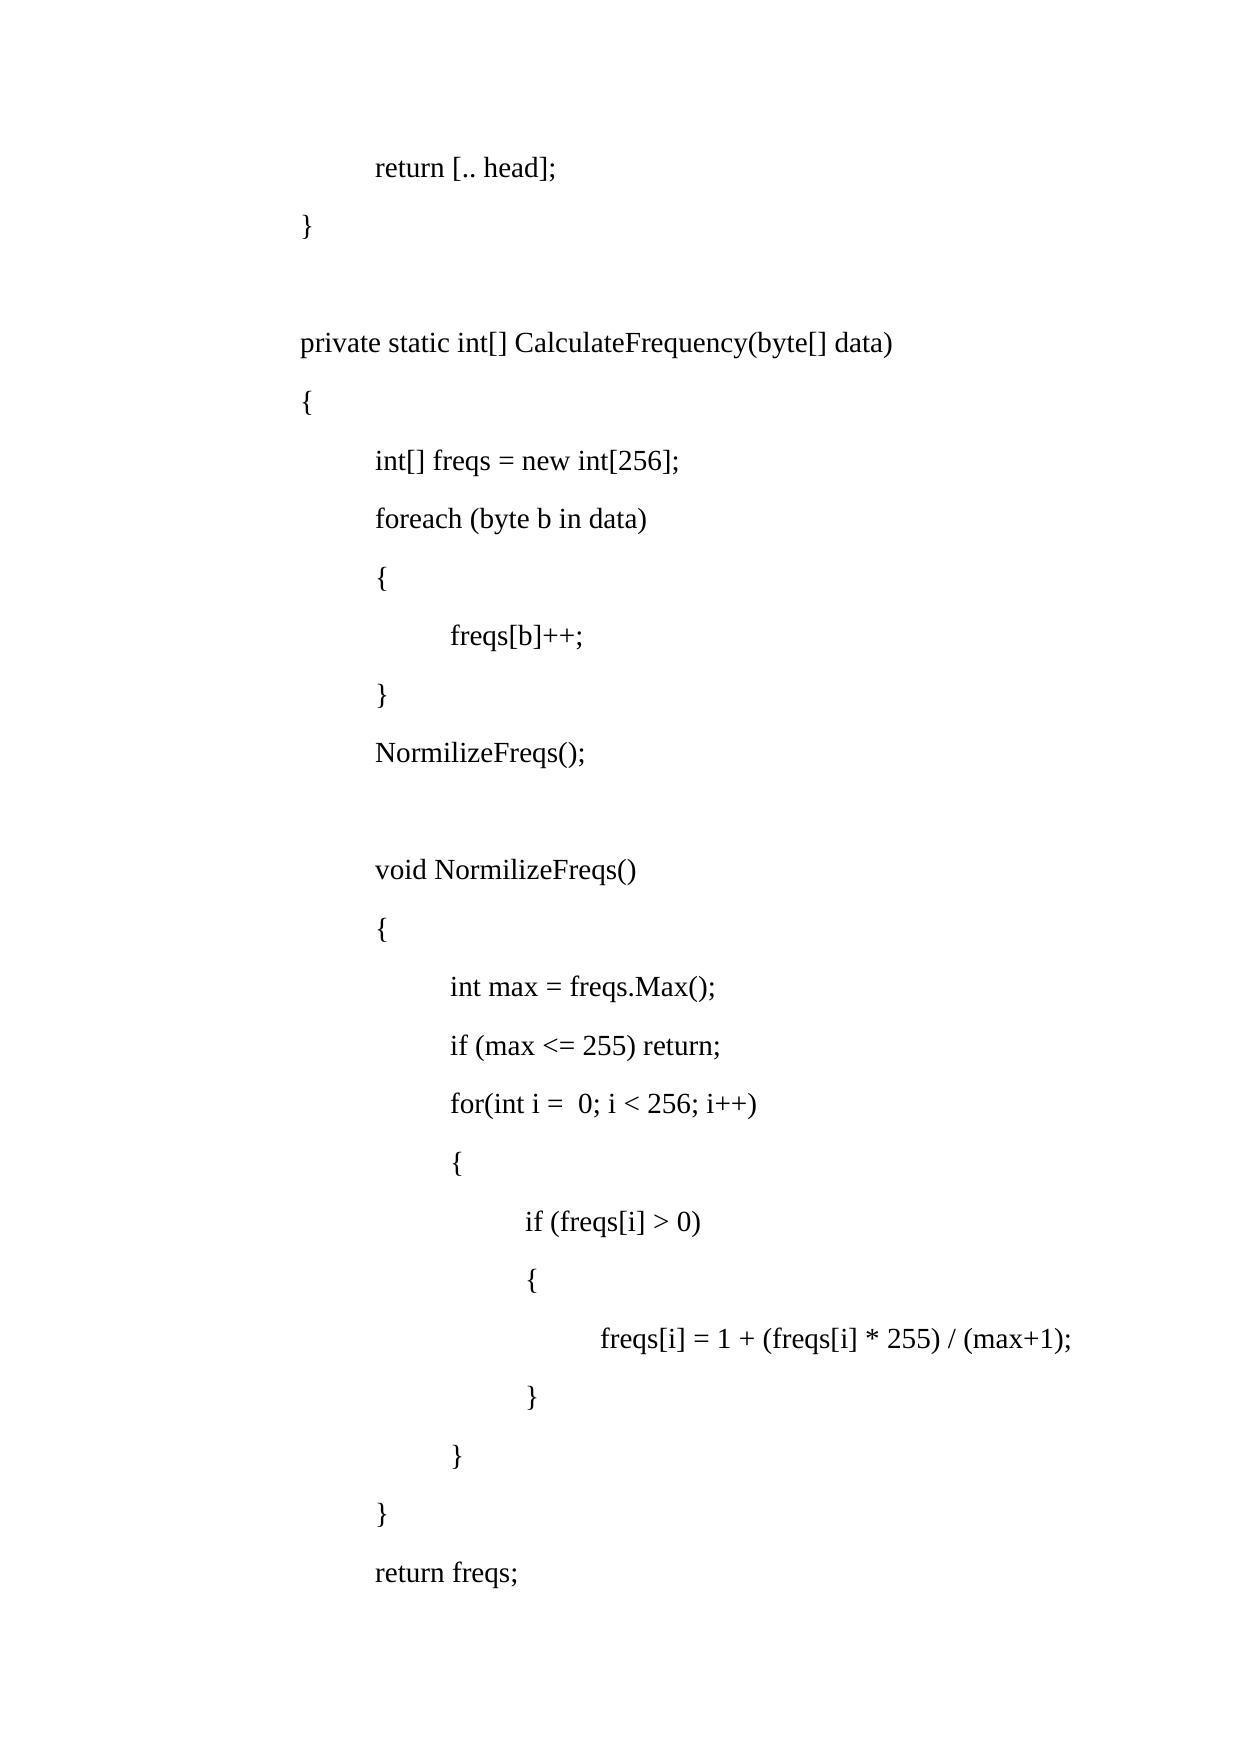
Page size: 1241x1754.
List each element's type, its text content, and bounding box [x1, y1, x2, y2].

text { [150, 560, 1090, 593]
text } [150, 208, 1090, 242]
text int max = freqs.Max(); [150, 969, 1090, 1003]
text if (freqs[i] > 0) [150, 1204, 1090, 1237]
text } [150, 677, 1090, 710]
text } [150, 1438, 1090, 1471]
text void NormilizeFreqs() [150, 852, 1090, 886]
text private static int[] CalculateFrequency(byte[] data) [150, 326, 1090, 359]
text { [150, 384, 1090, 418]
text NormilizeFreqs(); [150, 735, 1090, 769]
text foreach (byte b in data) [150, 501, 1090, 535]
text return [.. head]; [150, 150, 1090, 183]
text { [150, 1145, 1090, 1179]
text if (max <= 255) return; [150, 1028, 1090, 1062]
text freqs[i] = 1 + (freqs[i] * 255) / (max+1); [150, 1321, 1090, 1354]
text } [150, 1379, 1090, 1413]
text return freqs; [150, 1555, 1090, 1588]
text } [150, 1496, 1090, 1530]
text for(int i = 0; i < 256; i++) [150, 1087, 1090, 1120]
text int[] freqs = new int[256]; [150, 443, 1090, 476]
text { [150, 1262, 1090, 1296]
text { [150, 911, 1090, 944]
text freqs[b]++; [150, 618, 1090, 652]
